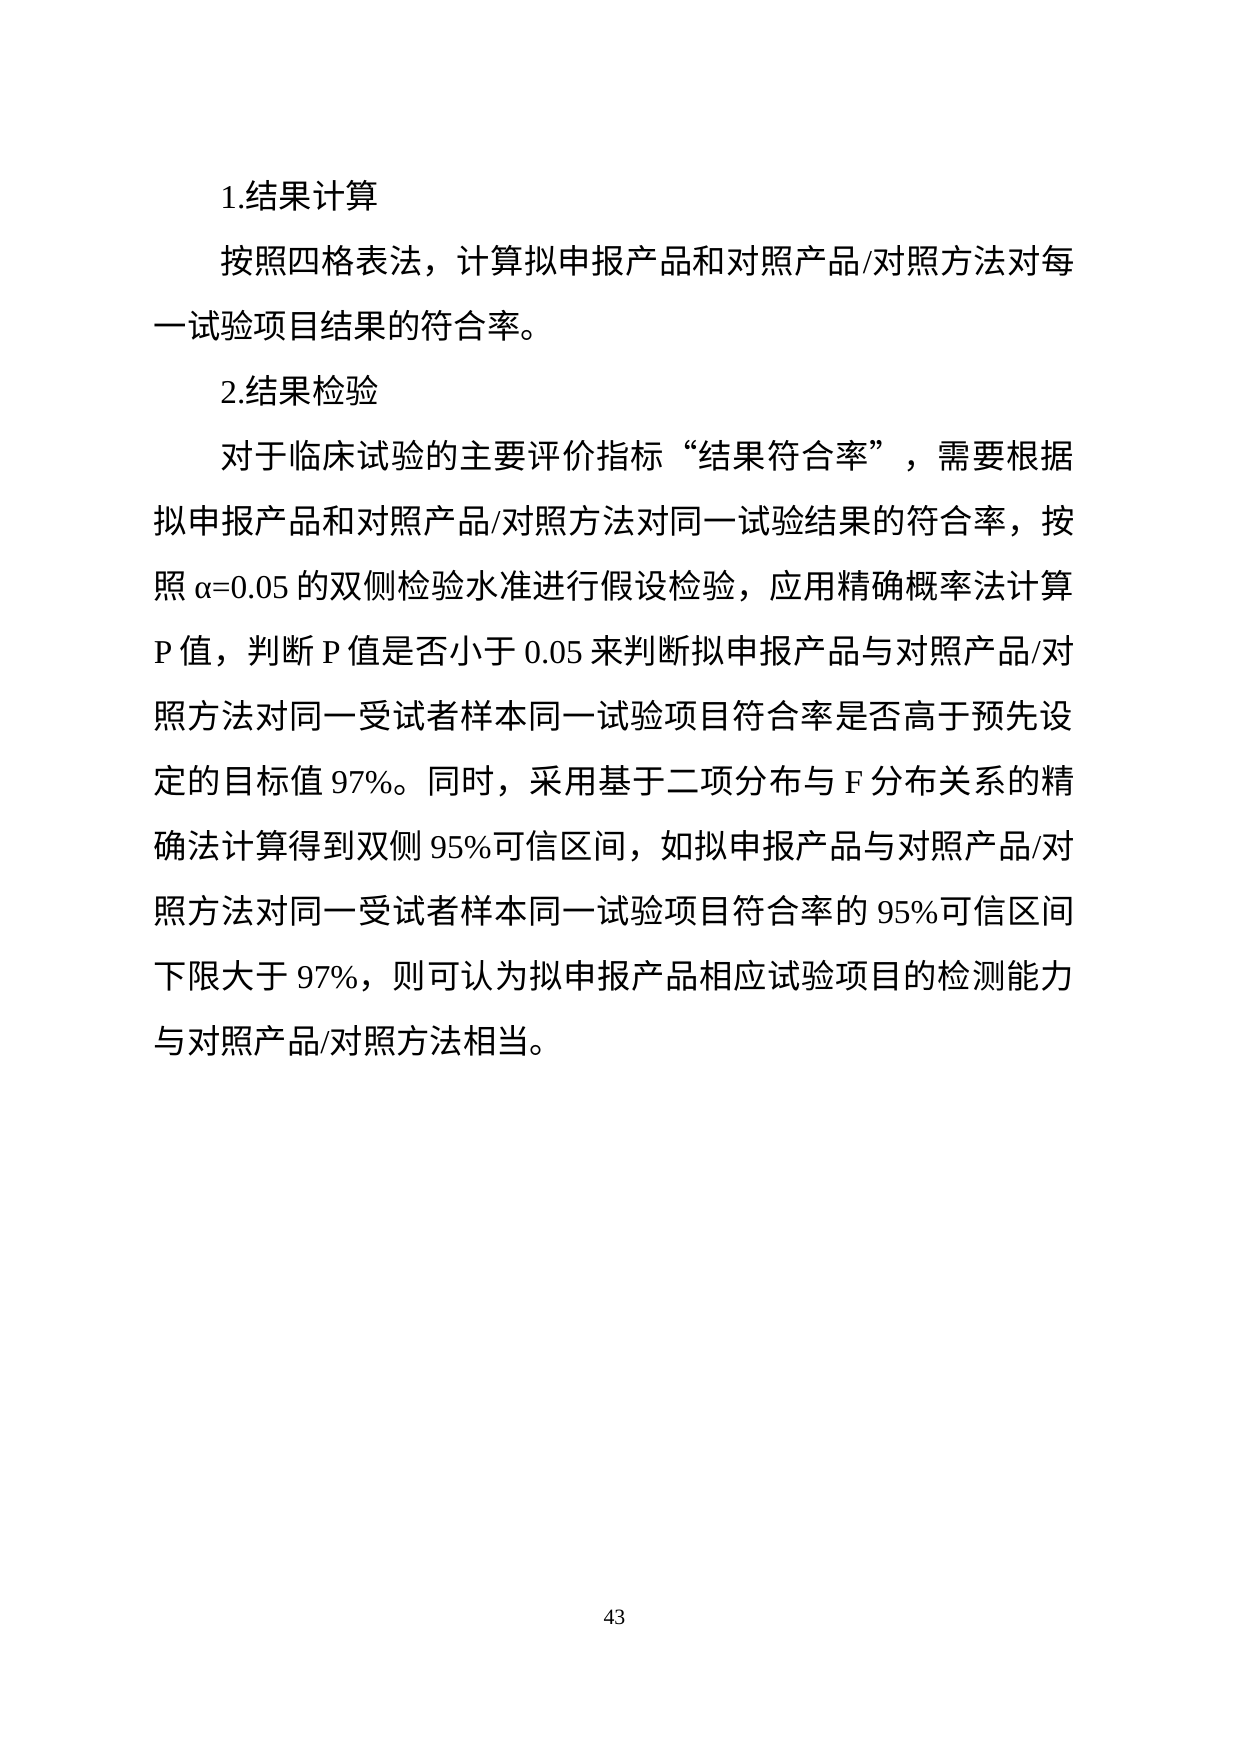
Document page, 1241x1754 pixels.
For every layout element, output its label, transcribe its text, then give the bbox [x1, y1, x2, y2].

text 按照四格表法，计算拟申报产品和对照产品/对照方法对每一试验项目结果的符合率。 [153, 227, 1075, 357]
text 对于临床试验的主要评价指标“结果符合率”，需要根据拟申报产品和对照产品/对照方法对同一试验结果的符合率，按照α=0.05的双侧检验水准进行假设检验，应用精确概率法计算P值，判断P值是否小于0.05来判断拟申报产品与对照产品/对照方法对同一受试者样本同一试验项目符合率是否高于预先设定的目标值97%。同时，采用基于二项分布与F分布关系的精确法计算得到双侧95%可信区间，如拟申报产品与对照产品/对照方法对同一受试者样本同一试验项目符合率的95%可信区间下限大于97%，则可认为拟申报产品相应试验项目的检测能力与对照产品/对照方法相当。 [153, 422, 1075, 1072]
text 1.结果计算 [153, 162, 1075, 227]
text 2.结果检验 [153, 357, 1075, 422]
